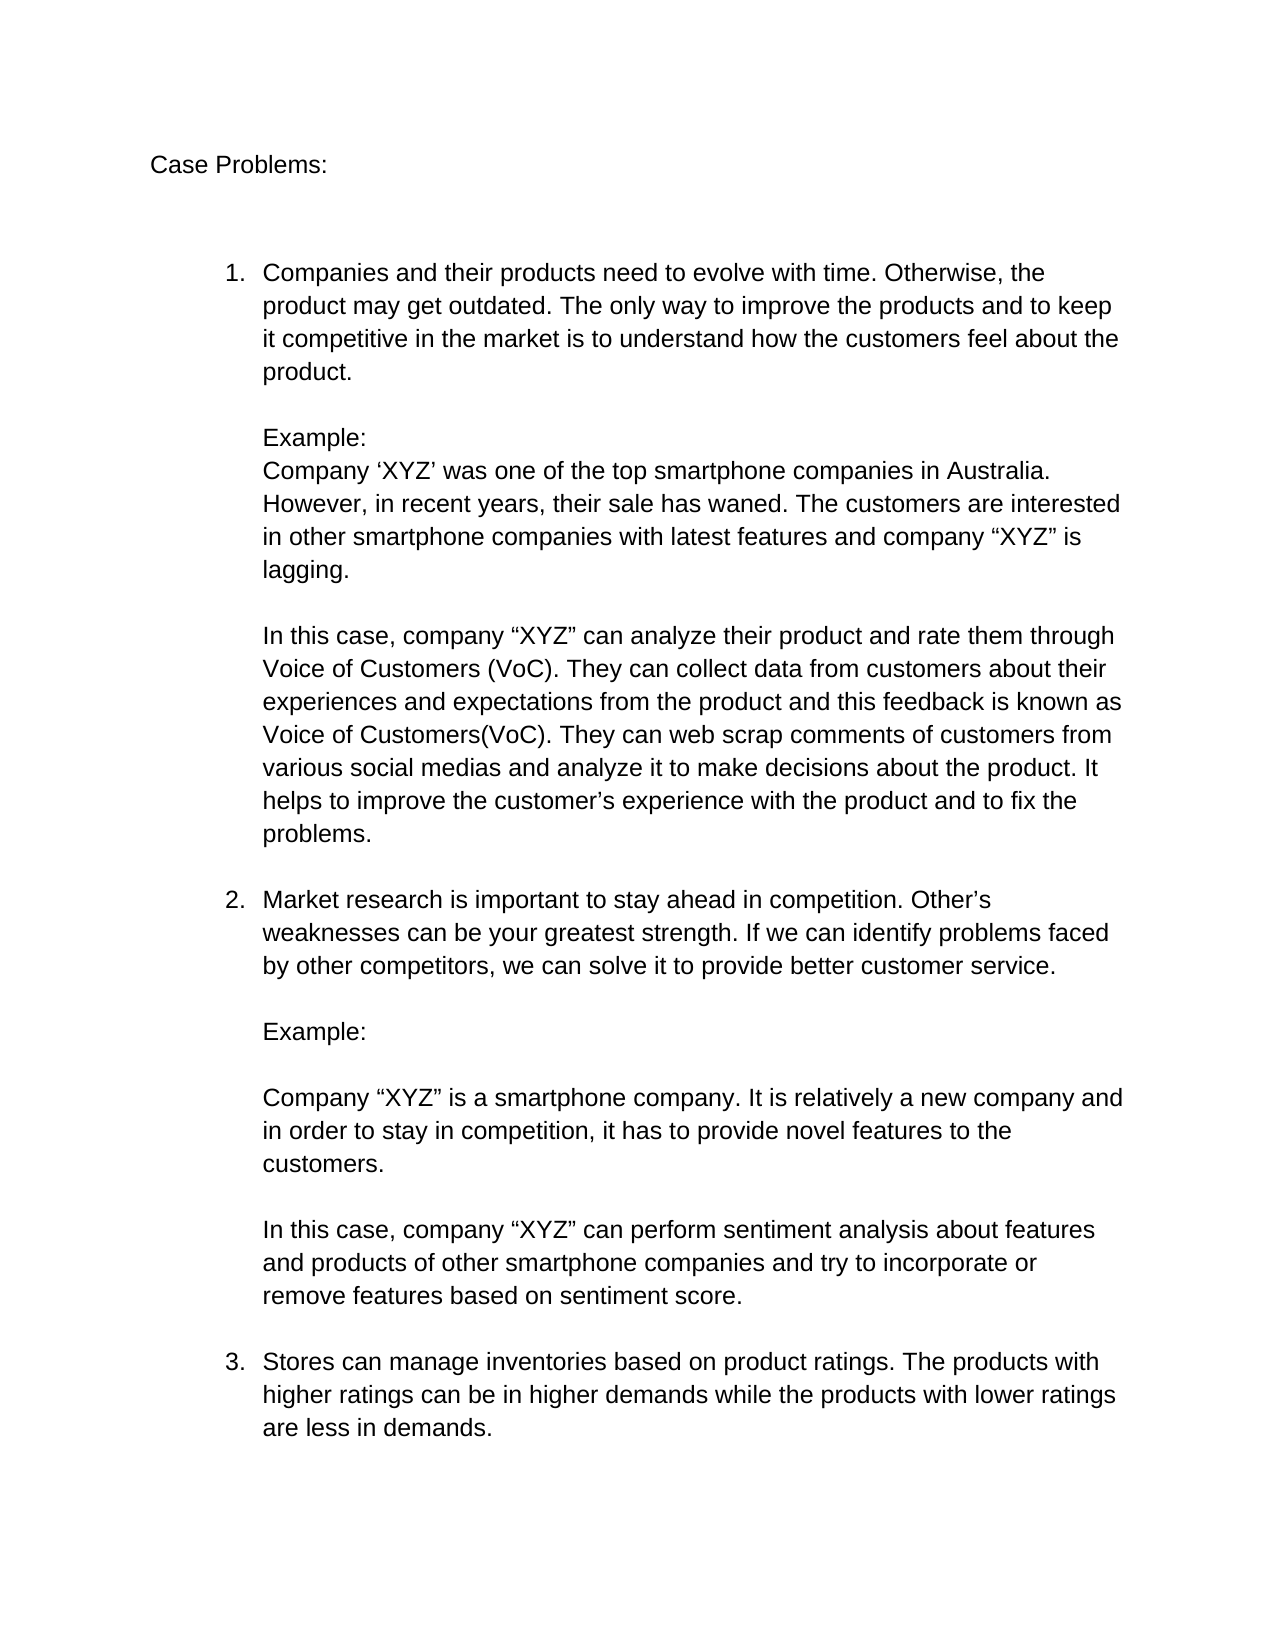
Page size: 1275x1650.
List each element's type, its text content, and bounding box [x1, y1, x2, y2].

list Company ‘XYZ’ was one of the top smartphone companies in Australia. However, in recent years, their sale has waned. The customers are interested in other smartphone companies with latest features and company “XYZ” is lagging. [262, 456, 1125, 584]
list Example: [262, 1017, 1125, 1046]
list In this case, company “XYZ” can analyze their product and rate them through Voice of Customers (VoC). They can collect data from customers about their experiences and expectations from the product and this feedback is known as Voice of Customers(VoC). They can web scrap comments of customers from various social medias and analyze it to make decisions about the product. It helps to improve the customer’s experience with the product and to fix the problems. [262, 621, 1125, 848]
list Stores can manage inventories based on product ratings. The products with higher ratings can be in higher demands while the products with lower ratings are less in demands. [225, 1347, 1125, 1442]
text Case Problems: [150, 150, 1125, 179]
list Market research is important to stay ahead in competition. Other’s weaknesses can be your greatest strength. If we can identify problems faced by other competitors, we can solve it to provide better customer service. [225, 885, 1125, 980]
list Companies and their products need to evolve with time. Otherwise, the product may get outdated. The only way to improve the products and to keep it competitive in the market is to understand how the customers feel about the product. [225, 258, 1125, 386]
list Example: [262, 423, 1125, 452]
list In this case, company “XYZ” can perform sentiment analysis about features and products of other smartphone companies and try to incorporate or remove features based on sentiment score. [262, 1215, 1125, 1310]
list Company “XYZ” is a smartphone company. It is relatively a new company and in order to stay in competition, it has to provide novel features to the customers. [262, 1083, 1125, 1178]
